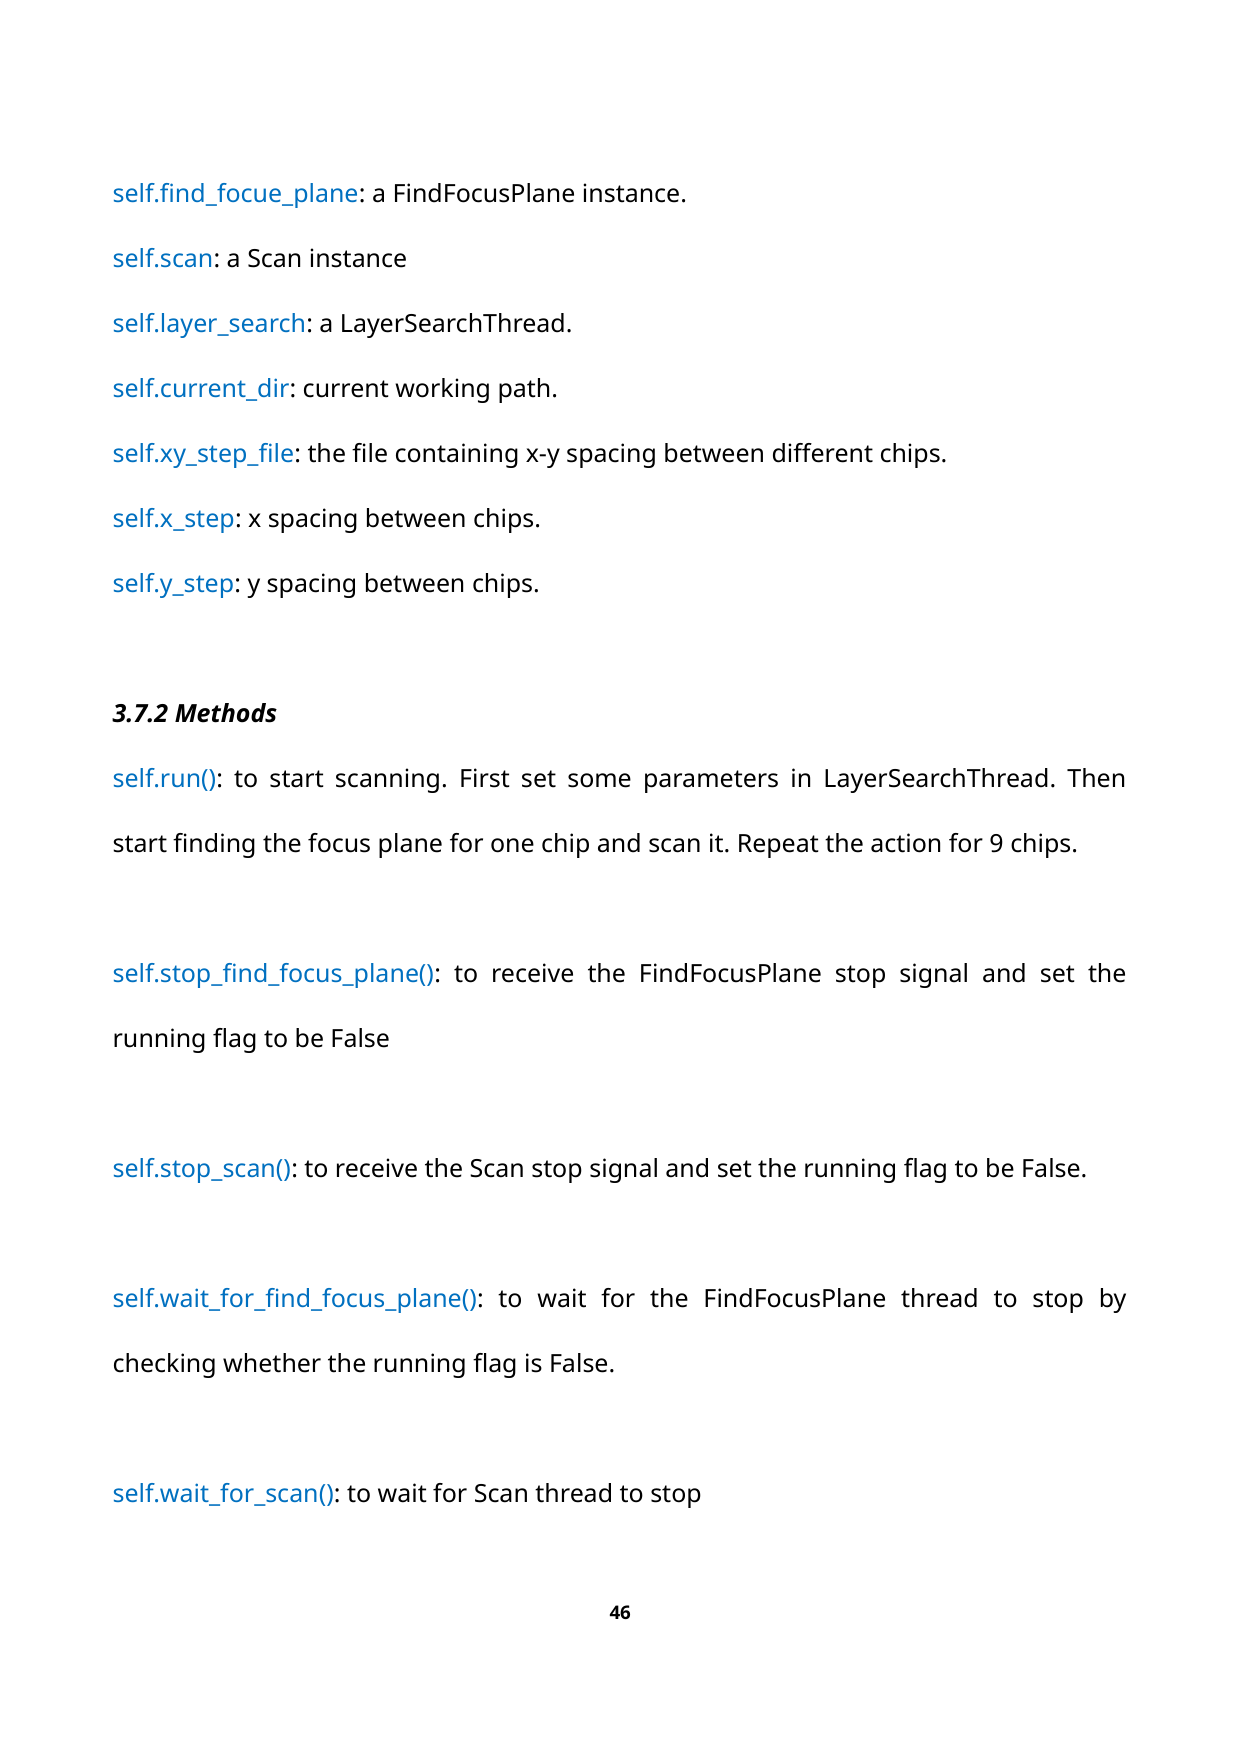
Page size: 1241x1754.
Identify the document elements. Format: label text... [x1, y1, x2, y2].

text self.run(): to start scanning. First set some parameters in LayerSearchThread. Then start finding the focus plane for one chip and scan it. Repeat the action for 9 chips. [112, 745, 1128, 875]
text 3.7.2 Methods [112, 680, 1128, 745]
text self.y_step: y spacing between chips. [112, 550, 1128, 615]
text self.wait_for_find_focus_plane(): to wait for the FindFocusPlane thread to stop by checking whether the running flag is False. [112, 1265, 1128, 1395]
text self.find_focue_plane: a FindFocusPlane instance. [112, 160, 1128, 225]
text self.stop_find_focus_plane(): to receive the FindFocusPlane stop signal and set the running flag to be False [112, 940, 1128, 1070]
text self.x_step: x spacing between chips. [112, 485, 1128, 550]
text self.current_dir: current working path. [112, 355, 1128, 420]
text self.stop_scan(): to receive the Scan stop signal and set the running flag to be False. [112, 1135, 1128, 1200]
text self.wait_for_scan(): to wait for Scan thread to stop [112, 1460, 1128, 1525]
text self.layer_search: a LayerSearchThread. [112, 290, 1128, 355]
text self.scan: a Scan instance [112, 225, 1128, 290]
text self.xy_step_file: the file containing x-y spacing between different chips. [112, 420, 1128, 485]
